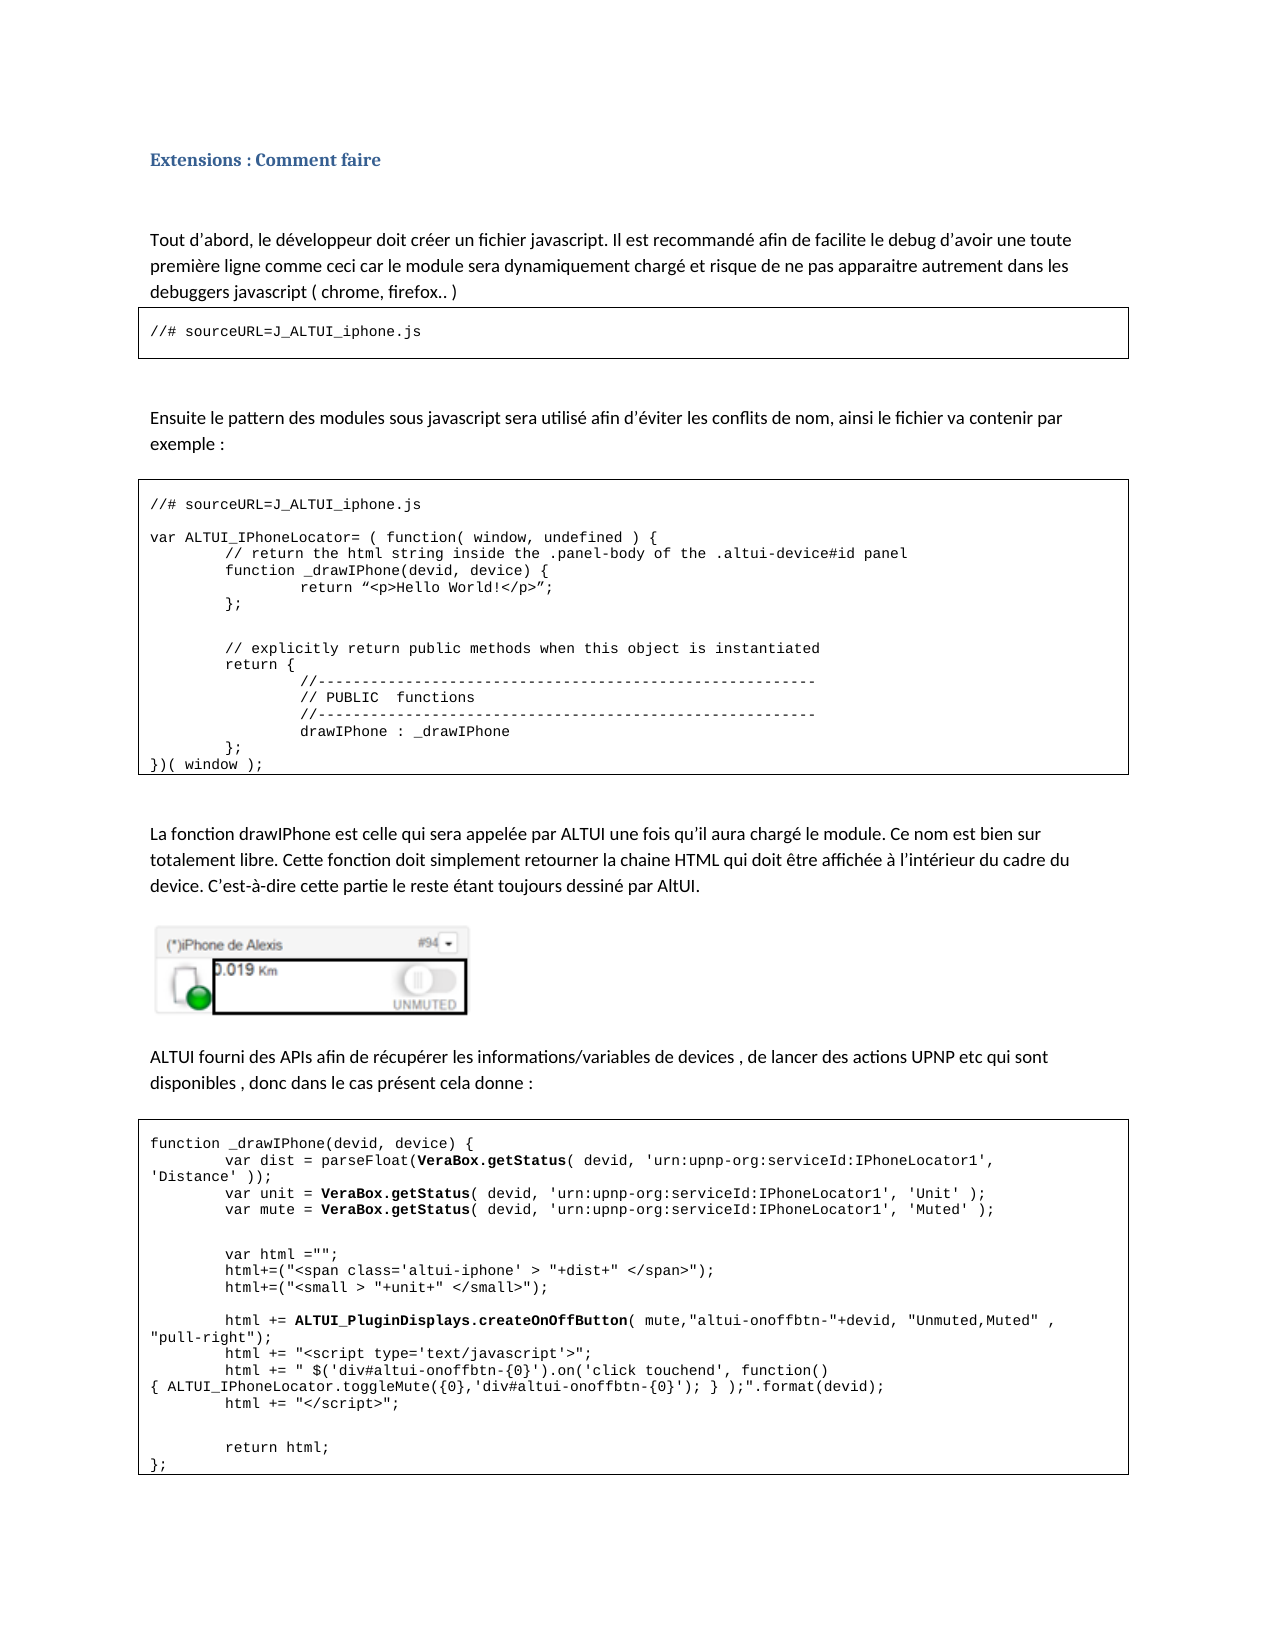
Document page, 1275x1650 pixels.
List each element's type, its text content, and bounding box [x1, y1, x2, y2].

text ALTUI fourni des APIs afin de récupérer les informations/variables de devices , de lancer des actions UPNP etc qui sont disponibles , donc dans le cas présent cela donne : [150, 1045, 1125, 1094]
text Tout d’abord, le développeur doit créer un fichier javascript. Il est recommandé afin de facilite le debug d’avoir une toute première ligne comme ceci car le module sera dynamiquement chargé et risque de ne pas apparaitre autrement dans les debuggers javascript ( chrome, firefox.. ) [150, 228, 1125, 303]
text La fonction drawIPhone est celle qui sera appelée par ALTUI une fois qu’il aura chargé le module. Ce nom est bien sur totalement libre. Cette fonction doit simplement retourner la chaine HTML qui doit être affichée à l’intérieur du cadre du device. C’est-à-dire cette partie le reste étant toujours dessiné par AltUI. [150, 822, 1125, 897]
text Ensuite le pattern des modules sous javascript sera utilisé afin d’éviter les conflits de nom, ainsi le fichier va contenir par exemple : [150, 406, 1125, 455]
picture [150, 921, 477, 1020]
subtitle Extensions : Comment faire [150, 150, 1125, 172]
table_header function _drawIPhone(devid, device) { var dist = parseFloat(VeraBox.getStatus( devid, 'urn:upnp-org:serviceId:IPhoneLocator1', 'Distance' )); var unit = VeraBox.getStatus( devid, 'urn:upnp-org:serviceId:IPhoneLocator1', 'Unit' ); var mute = VeraBox.getStatus( devid, 'urn:upnp-org:serviceId:IPhoneLocator1', 'Muted' ); var html =""; html+=("<span class='altui-iphone' > "+dist+" </span>"); html+=("<small > "+unit+" </small>"); html += ALTUI_PluginDisplays.createOnOffButton( mute,"altui-onoffbtn-"+devid, "Unmuted,Muted" , "pull-right"); html += "<script type='text/javascript'>"; html += " $('div#altui-onoffbtn-{0}').on('click touchend', function() { ALTUI_IPhoneLocator.toggleMute({0},'div#altui-onoffbtn-{0}'); } );".format(devid); html += "</script>"; return html; }; [139, 1120, 1128, 1474]
table_header //# sourceURL=J_ALTUI_iphone.js [139, 308, 1128, 358]
table_header //# sourceURL=J_ALTUI_iphone.js var ALTUI_IPhoneLocator= ( function( window, undefined ) { // return the html string inside the .panel-body of the .altui-device#id panel function _drawIPhone(devid, device) { return “<p>Hello World!</p>”; }; // explicitly return public methods when this object is instantiated return { //--------------------------------------------------------- // PUBLIC functions //--------------------------------------------------------- drawIPhone : _drawIPhone }; })( window ); [139, 480, 1128, 773]
